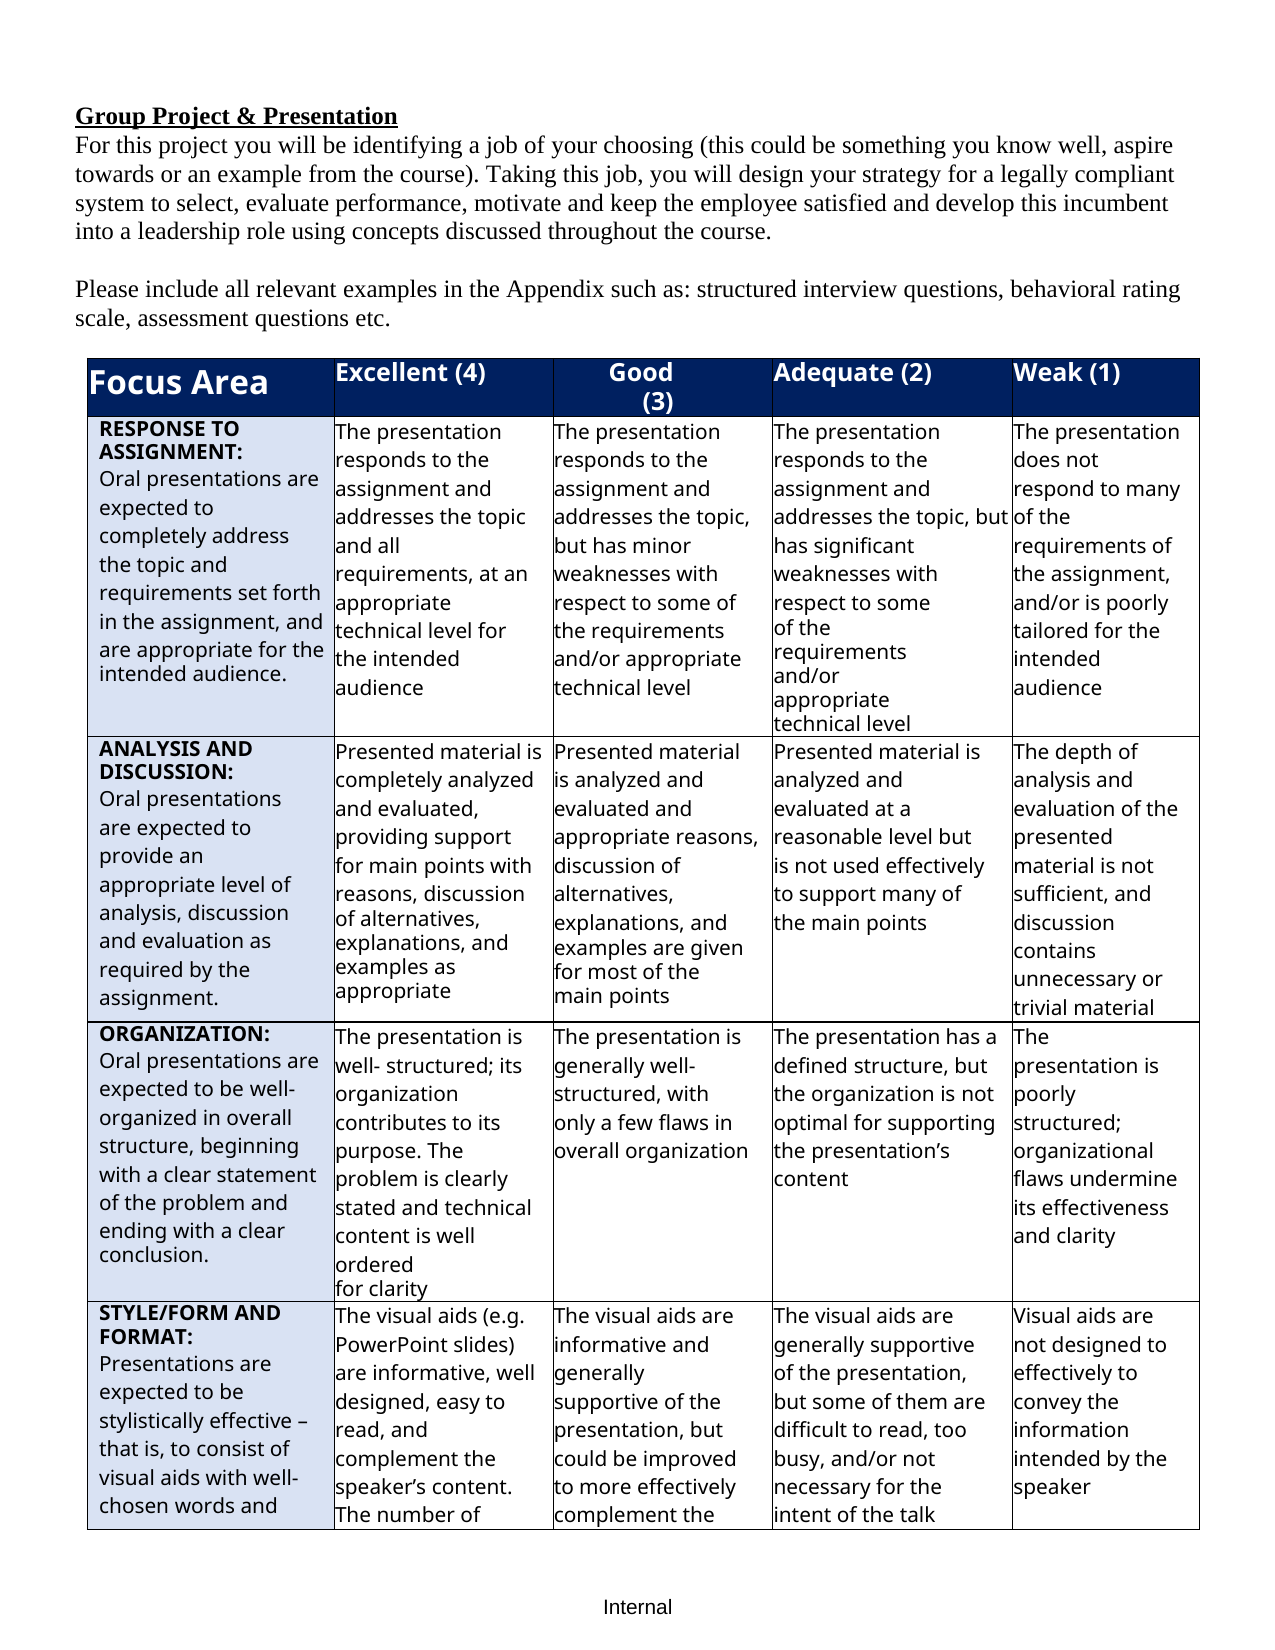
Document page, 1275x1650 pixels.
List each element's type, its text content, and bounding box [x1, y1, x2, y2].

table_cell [1013, 1302, 1199, 1529]
table_cell RESPONSE TO ASSIGNMENT: Oral presentations are expected to completely address the topic and requirements set forth in the assignment, and are appropriate for the intended audience. [88, 417, 334, 736]
table_header Adequate (2) [773, 359, 1012, 416]
table_cell ANALYSIS AND DISCUSSION: Oral presentations are expected to provide an appropriate level of analysis, discussion and evaluation as required by the assignment. [88, 737, 334, 1021]
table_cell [88, 1302, 334, 1529]
text For this project you will be identifying a job of your choosing (this could be something you know well, aspire towards or an example from the course). Taking this job, you will design your strategy for a legally compliant system to select, evaluate performance, motivate and keep the employee satisfied and develop this incumbent into a leadership role using concepts discussed throughout the course. [75, 130, 1200, 245]
table_cell The presentation responds to the assignment and addresses the topic and all requirements, at an appropriate technical level for the intended audience [335, 417, 553, 736]
table_cell Presented material is completely analyzed and evaluated, providing support for main points with reasons, discussion of alternatives, explanations, and examples as appropriate [335, 737, 553, 1021]
table_cell The presentation is generally well-structured, with only a few flaws in overall organization [554, 1023, 772, 1301]
table_cell The presentation is well- structured; its organization contributes to its purpose. The problem is clearly stated and technical content is well ordered for clarity [335, 1023, 553, 1301]
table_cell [773, 1302, 1012, 1529]
table_cell The presentation responds to the assignment and addresses the topic, but has minor weaknesses with respect to some of the requirements and/or appropriate technical level [554, 417, 772, 736]
table_header Good (3) [554, 359, 772, 416]
text Group Project & Presentation [75, 101, 1200, 130]
table_cell The presentation has a defined structure, but the organization is not optimal for supporting the presentation’s content [773, 1023, 1012, 1301]
text Please include all relevant examples in the Appendix such as: structured interview questions, behavioral rating scale, assessment questions etc. [75, 274, 1200, 331]
table_cell The presentation responds to the assignment and addresses the topic, but has significant weaknesses with respect to some of the requirements and/or appropriate technical level [773, 417, 1012, 736]
table_cell Presented material is analyzed and evaluated at a reasonable level but is not used effectively to support many of the main points [773, 737, 1012, 1021]
table_header Weak (1) [1013, 359, 1199, 416]
table_cell Presented material is analyzed and evaluated and appropriate reasons, discussion of alternatives, explanations, and examples are given for most of the main points [554, 737, 772, 1021]
table_header Focus Area [88, 359, 334, 416]
table_cell The presentation is poorly structured; organizational flaws undermine its effectiveness and clarity [1013, 1023, 1199, 1301]
table_cell ORGANIZATION: Oral presentations are expected to be well-organized in overall structure, beginning with a clear statement of the problem and ending with a clear conclusion. [88, 1023, 334, 1301]
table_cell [335, 1302, 553, 1529]
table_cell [554, 1302, 772, 1529]
table_cell The depth of analysis and evaluation of the presented material is not sufficient, and discussion contains unnecessary or trivial material [1013, 737, 1199, 1021]
table_cell The presentation does not respond to many of the requirements of the assignment, and/or is poorly tailored for the intended audience [1013, 417, 1199, 736]
table_header Excellent (4) [335, 359, 553, 416]
